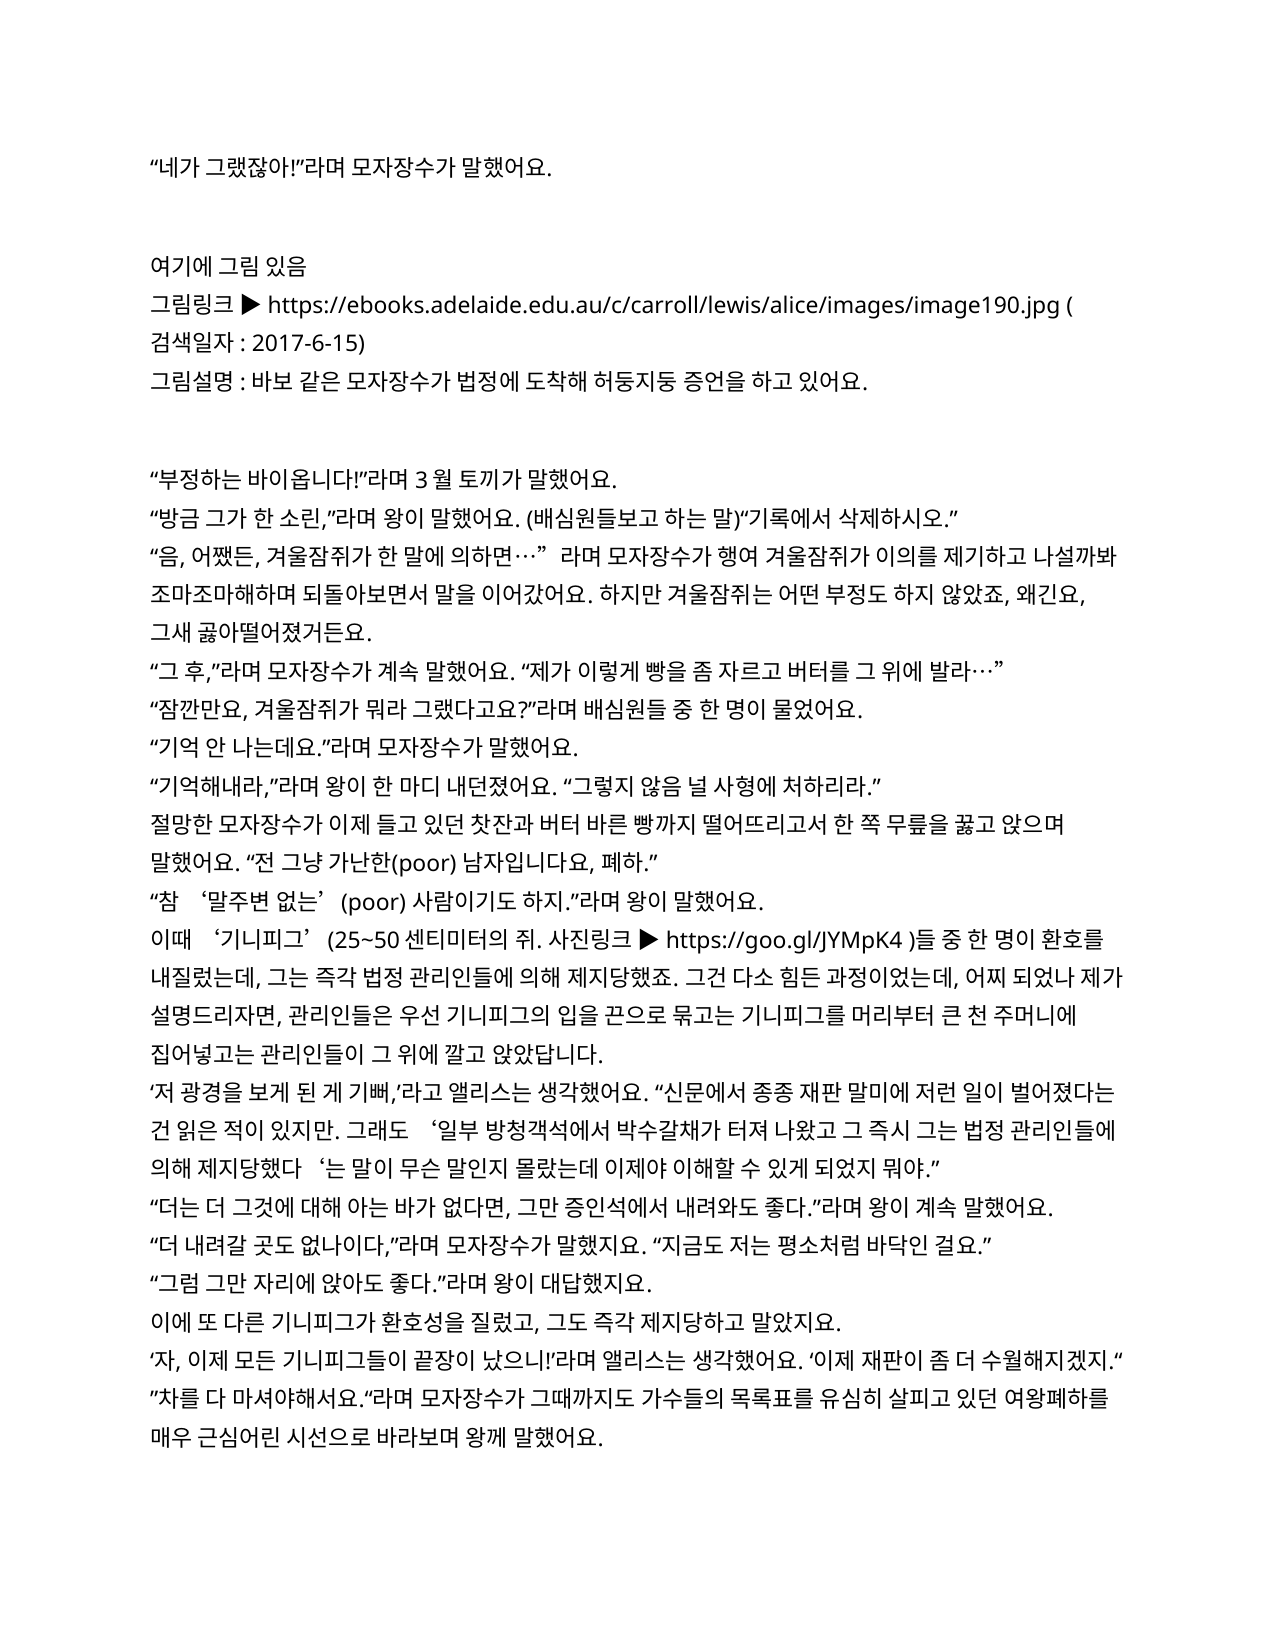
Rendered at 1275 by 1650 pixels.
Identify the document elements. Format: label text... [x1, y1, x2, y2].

text “부정하는 바이옵니다!”라며 3월 토끼가 말했어요. [150, 462, 1125, 496]
text 그림링크 ▶ https://ebooks.adelaide.edu.au/c/carroll/lewis/alice/images/image190.jpg (검색일자 : 2017-6-15) [150, 287, 1125, 358]
text 여기에 그림 있음 [150, 249, 1125, 282]
text “네가 그랬잖아!”라며 모자장수가 말했어요. [150, 150, 1125, 183]
text “더 내려갈 곳도 없나이다,”라며 모자장수가 말했지요. “지금도 저는 평소처럼 바닥인 걸요.” [150, 1228, 1125, 1261]
text “방금 그가 한 소린,”라며 왕이 말했어요. (배심원들보고 하는 말)“기록에서 삭제하시오.” [150, 501, 1125, 534]
text “음, 어쨌든, 겨울잠쥐가 한 말에 의하면…”라며 모자장수가 행여 겨울잠쥐가 이의를 제기하고 나설까봐 조마조마해하며 되돌아보면서 말을 이어갔어요. 하지만 겨울잠쥐는 어떤 부정도 하지 않았죠, 왜긴요, 그새 곯아떨어졌거든요. [150, 539, 1125, 649]
text 절망한 모자장수가 이제 들고 있던 찻잔과 버터 바른 빵까지 떨어뜨리고서 한 쪽 무릎을 꿇고 앉으며 말했어요. “전 그냥 가난한(poor) 남자입니다요, 폐하.” [150, 807, 1125, 878]
text “그럼 그만 자리에 앉아도 좋다.”라며 왕이 대답했지요. [150, 1266, 1125, 1299]
text 그림설명 : 바보 같은 모자장수가 법정에 도착해 허둥지둥 증언을 하고 있어요. [150, 363, 1125, 397]
text “기억 안 나는데요.”라며 모자장수가 말했어요. [150, 730, 1125, 764]
text “더는 더 그것에 대해 아는 바가 없다면, 그만 증인석에서 내려와도 좋다.”라며 왕이 계속 말했어요. [150, 1189, 1125, 1223]
text “그 후,”라며 모자장수가 계속 말했어요. “제가 이렇게 빵을 좀 자르고 버터를 그 위에 발라…” [150, 654, 1125, 687]
text “참 ‘말주변 없는’(poor) 사람이기도 하지.”라며 왕이 말했어요. [150, 883, 1125, 917]
text “잠깐만요, 겨울잠쥐가 뭐라 그랬다고요?”라며 배심원들 중 한 명이 물었어요. [150, 692, 1125, 725]
text 이때 ‘기니피그’(25~50센티미터의 쥐. 사진링크 ▶ https://goo.gl/JYMpK4 )들 중 한 명이 환호를 내질렀는데, 그는 즉각 법정 관리인들에 의해 제지당했죠. 그건 다소 힘든 과정이었는데, 어찌 되었나 제가 설명드리자면, 관리인들은 우선 기니피그의 입을 끈으로 묶고는 기니피그를 머리부터 큰 천 주머니에 집어넣고는 관리인들이 그 위에 깔고 앉았답니다. [150, 922, 1125, 1070]
text “기억해내라,”라며 왕이 한 마디 내던졌어요. “그렇지 않음 널 사형에 처하리라.” [150, 769, 1125, 802]
text ‘자, 이제 모든 기니피그들이 끝장이 났으니!’라며 앨리스는 생각했어요. ‘이제 재판이 좀 더 수월해지겠지.“ [150, 1343, 1125, 1376]
text 이에 또 다른 기니피그가 환호성을 질렀고, 그도 즉각 제지당하고 말았지요. [150, 1304, 1125, 1338]
text ‘저 광경을 보게 된 게 기뻐,’라고 앨리스는 생각했어요. “신문에서 종종 재판 말미에 저런 일이 벌어졌다는 건 읽은 적이 있지만. 그래도 ‘일부 방청객석에서 박수갈채가 터져 나왔고 그 즉시 그는 법정 관리인들에 의해 제지당했다‘는 말이 무슨 말인지 몰랐는데 이제야 이해할 수 있게 되었지 뭐야.” [150, 1075, 1125, 1184]
text ”차를 다 마셔야해서요.“라며 모자장수가 그때까지도 가수들의 목록표를 유심히 살피고 있던 여왕폐하를 매우 근심어린 시선으로 바라보며 왕께 말했어요. [150, 1381, 1125, 1453]
